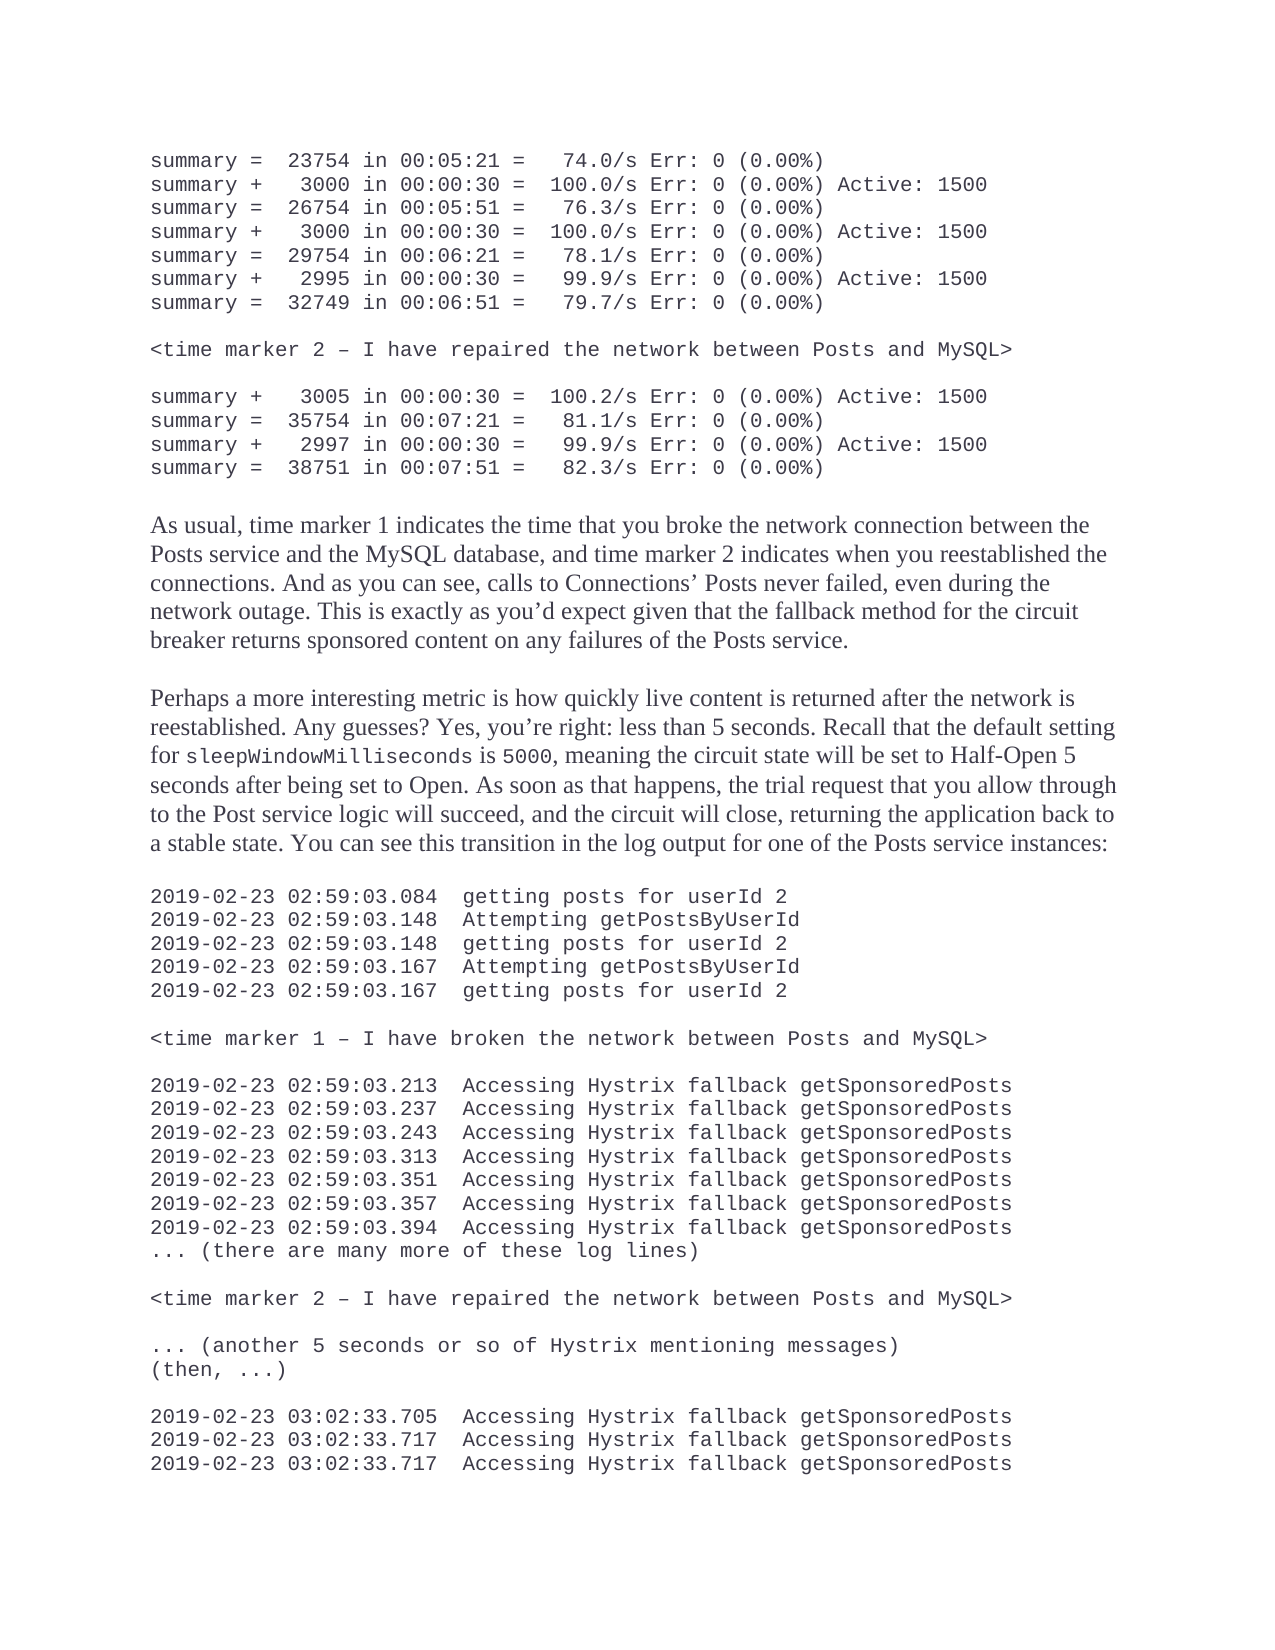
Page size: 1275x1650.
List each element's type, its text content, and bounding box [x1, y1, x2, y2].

text 2019-02-23 02:59:03.148 Attempting getPostsByUserId [150, 909, 1125, 933]
text summary = 35754 in 00:07:21 = 81.1/s Err: 0 (0.00%) [150, 410, 1125, 434]
text summary = 23754 in 00:05:21 = 74.0/s Err: 0 (0.00%) [150, 150, 1125, 174]
text (then, ...) [150, 1358, 1125, 1382]
text <time marker 2 – I have repaired the network between Posts and MySQL> [150, 339, 1125, 363]
text Perhaps a more interesting metric is how quickly live content is returned after the network is reestablished. Any guesses? Yes, you’re right: less than 5 seconds. Recall that the default setting for sleepWindowMilliseconds is 5000, meaning the circuit state will be set to Half-Open 5 seconds after being set to Open. As soon as that happens, the trial request that you allow through to the Post service logic will succeed, and the circuit will close, returning the application back to a stable state. You can see this transition in the log output for one of the Posts service instances: [150, 683, 1125, 856]
text 2019-02-23 02:59:03.167 Attempting getPostsByUserId [150, 957, 1125, 980]
text <time marker 2 – I have repaired the network between Posts and MySQL> [150, 1288, 1125, 1311]
text As usual, time marker 1 indicates the time that you broke the network connection between the Posts service and the MySQL database, and time marker 2 indicates when you reestablished the connections. And as you can see, calls to Connections’ Posts never failed, even during the network outage. This is exactly as you’d expect given that the fallback method for the circuit breaker returns sponsored content on any failures of the Posts service. [150, 510, 1125, 654]
text 2019-02-23 02:59:03.237 Accessing Hystrix fallback getSponsoredPosts [150, 1098, 1125, 1122]
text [150, 174, 1125, 197]
text summary + 3000 in 00:00:30 = 100.0/s Err: 0 (0.00%) Active: 1500 [150, 221, 1125, 244]
text 2019-02-23 02:59:03.313 Accessing Hystrix fallback getSponsoredPosts [150, 1146, 1125, 1169]
text 2019-02-23 03:02:33.717 Accessing Hystrix fallback getSponsoredPosts [150, 1453, 1125, 1477]
text <time marker 1 – I have broken the network between Posts and MySQL> [150, 1027, 1125, 1051]
text 2019-02-23 02:59:03.167 getting posts for userId 2 [150, 980, 1125, 1004]
text 2019-02-23 02:59:03.213 Accessing Hystrix fallback getSponsoredPosts [150, 1075, 1125, 1098]
text 2019-02-23 02:59:03.394 Accessing Hystrix fallback getSponsoredPosts [150, 1217, 1125, 1240]
text summary + 2995 in 00:00:30 = 99.9/s Err: 0 (0.00%) Active: 1500 [150, 268, 1125, 292]
text ... (there are many more of these log lines) [150, 1240, 1125, 1264]
text summary = 38751 in 00:07:51 = 82.3/s Err: 0 (0.00%) [150, 457, 1125, 481]
text summary + 3005 in 00:00:30 = 100.2/s Err: 0 (0.00%) Active: 1500 [150, 386, 1125, 410]
text summary = 26754 in 00:05:51 = 76.3/s Err: 0 (0.00%) [150, 197, 1125, 221]
text ... (another 5 seconds or so of Hystrix mentioning messages) [150, 1335, 1125, 1358]
text 2019-02-23 03:02:33.717 Accessing Hystrix fallback getSponsoredPosts [150, 1429, 1125, 1453]
text summary = 32749 in 00:06:51 = 79.7/s Err: 0 (0.00%) [150, 292, 1125, 316]
text summary + 2997 in 00:00:30 = 99.9/s Err: 0 (0.00%) Active: 1500 [150, 434, 1125, 457]
text 2019-02-23 03:02:33.705 Accessing Hystrix fallback getSponsoredPosts [150, 1406, 1125, 1429]
text 2019-02-23 02:59:03.148 getting posts for userId 2 [150, 933, 1125, 957]
text 2019-02-23 02:59:03.351 Accessing Hystrix fallback getSponsoredPosts [150, 1169, 1125, 1193]
text 2019-02-23 02:59:03.243 Accessing Hystrix fallback getSponsoredPosts [150, 1122, 1125, 1146]
text 2019-02-23 02:59:03.084 getting posts for userId 2 [150, 886, 1125, 909]
text summary = 29754 in 00:06:21 = 78.1/s Err: 0 (0.00%) [150, 244, 1125, 268]
text 2019-02-23 02:59:03.357 Accessing Hystrix fallback getSponsoredPosts [150, 1193, 1125, 1217]
